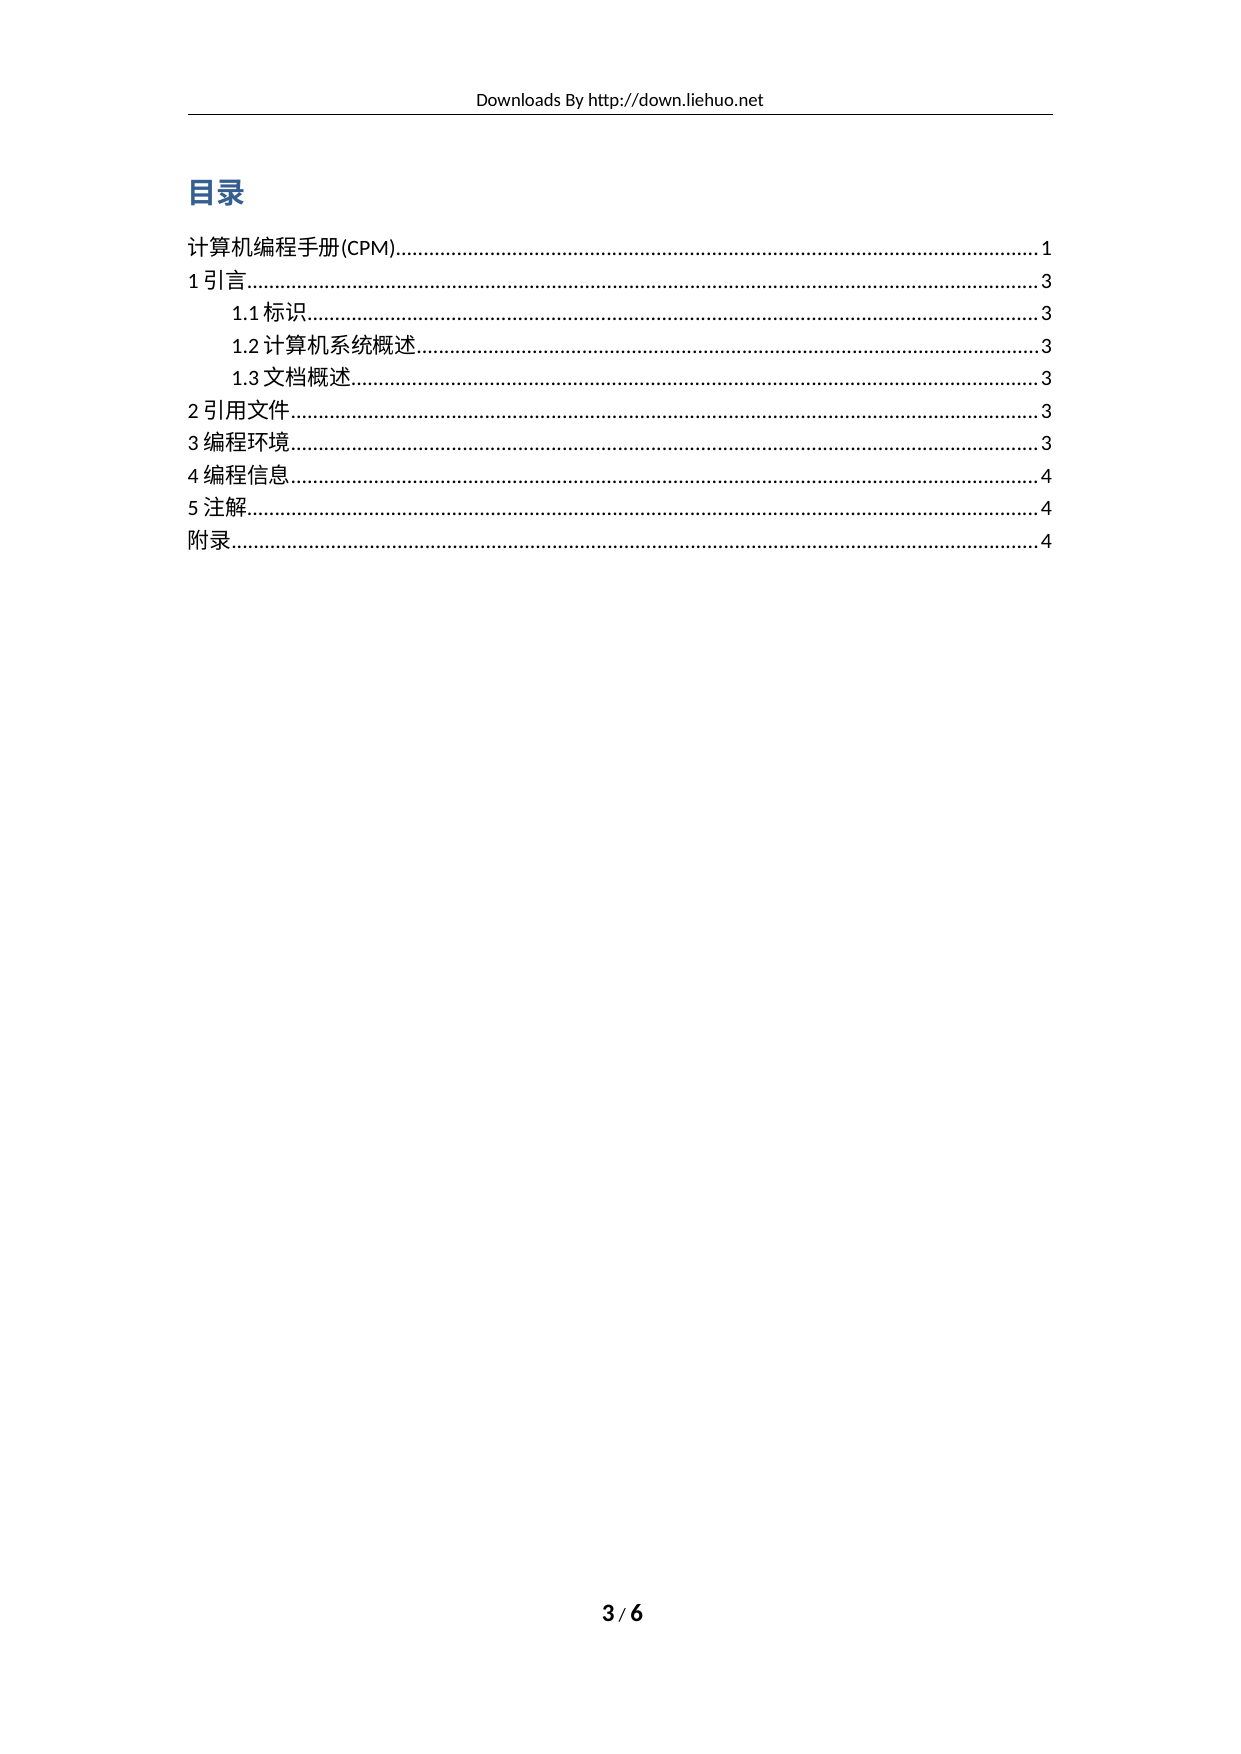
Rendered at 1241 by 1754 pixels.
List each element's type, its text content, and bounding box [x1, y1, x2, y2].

text 1.2计算机系统概述 3 [231, 327, 1053, 360]
text 2引用文件 3 [187, 392, 1053, 425]
text 1.3文档概述 3 [231, 360, 1053, 392]
text 5注解 4 [187, 490, 1053, 522]
text 3编程环境 3 [187, 425, 1053, 457]
text 4编程信息 4 [187, 457, 1053, 490]
text 计算机编程手册(CPM) 1 [187, 230, 1053, 262]
subtitle 目录 [187, 158, 1053, 223]
text 附录 4 [187, 522, 1053, 555]
text 1.1标识 3 [231, 295, 1053, 327]
text 1引言 3 [187, 262, 1053, 295]
